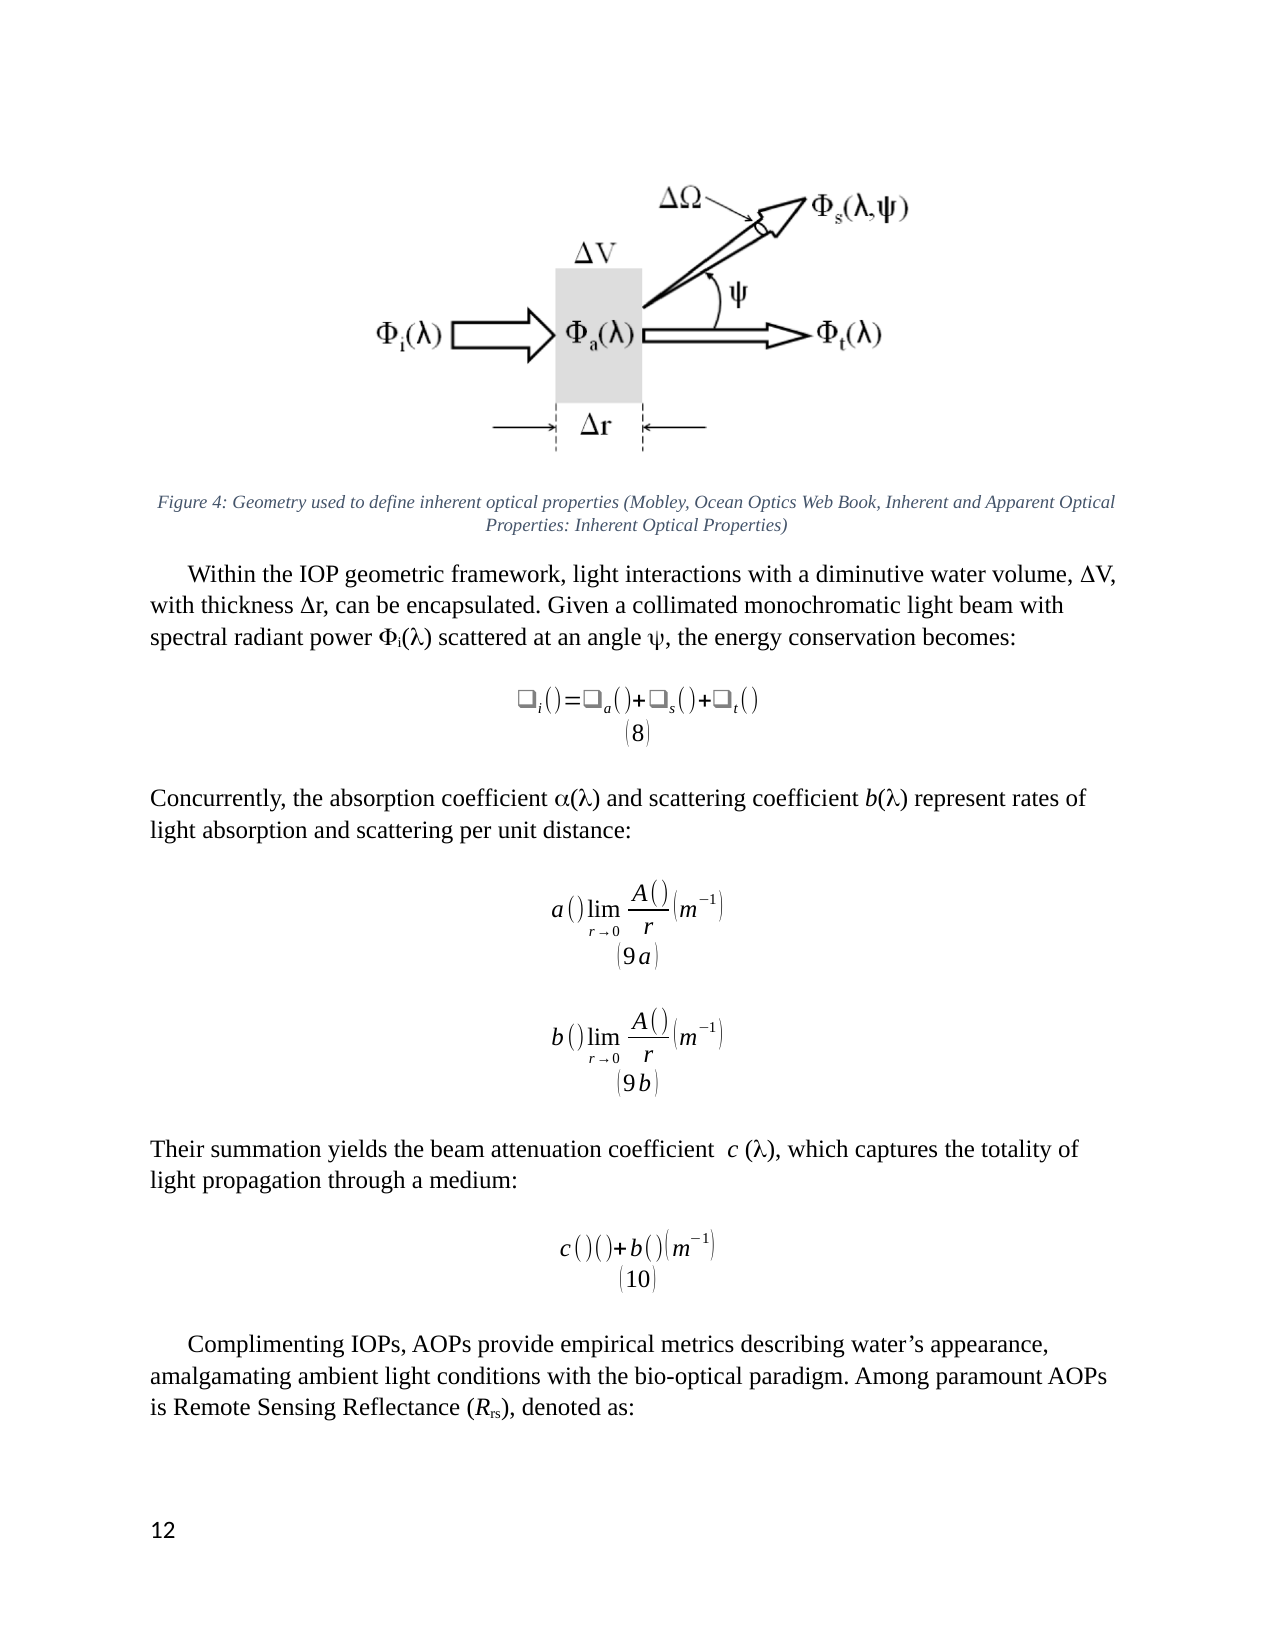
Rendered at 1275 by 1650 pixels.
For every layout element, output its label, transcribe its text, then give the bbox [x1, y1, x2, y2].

text Their summation yields the beam attenuation coefficient c (), which captures the totality of light propagation through a medium: [150, 1134, 1125, 1194]
text Concurrently, the absorption coefficient () and scattering coefficient b() represent rates of light absorption and scattering per unit distance: [150, 783, 1125, 844]
text Figure 4: Geometry used to define inherent optical properties (Mobley, Ocean Optics Web Book, Inherent and Apparent Optical Properties: Inherent Optical Properties) [150, 491, 1125, 536]
text Complimenting IOPs, AOPs provide empirical metrics describing water’s appearance, amalgamating ambient light conditions with the bio-optical paradigm. Among paramount AOPs is Remote Sensing Reflectance (Rrs), denoted as: [150, 1329, 1125, 1421]
text Within the IOP geometric framework, light interactions with a diminutive water volume, V, with thickness r, can be encapsulated. Given a collimated monochromatic light beam with spectral radiant power i() scattered at an angle , the energy conservation becomes: [150, 559, 1125, 651]
picture [345, 150, 930, 488]
